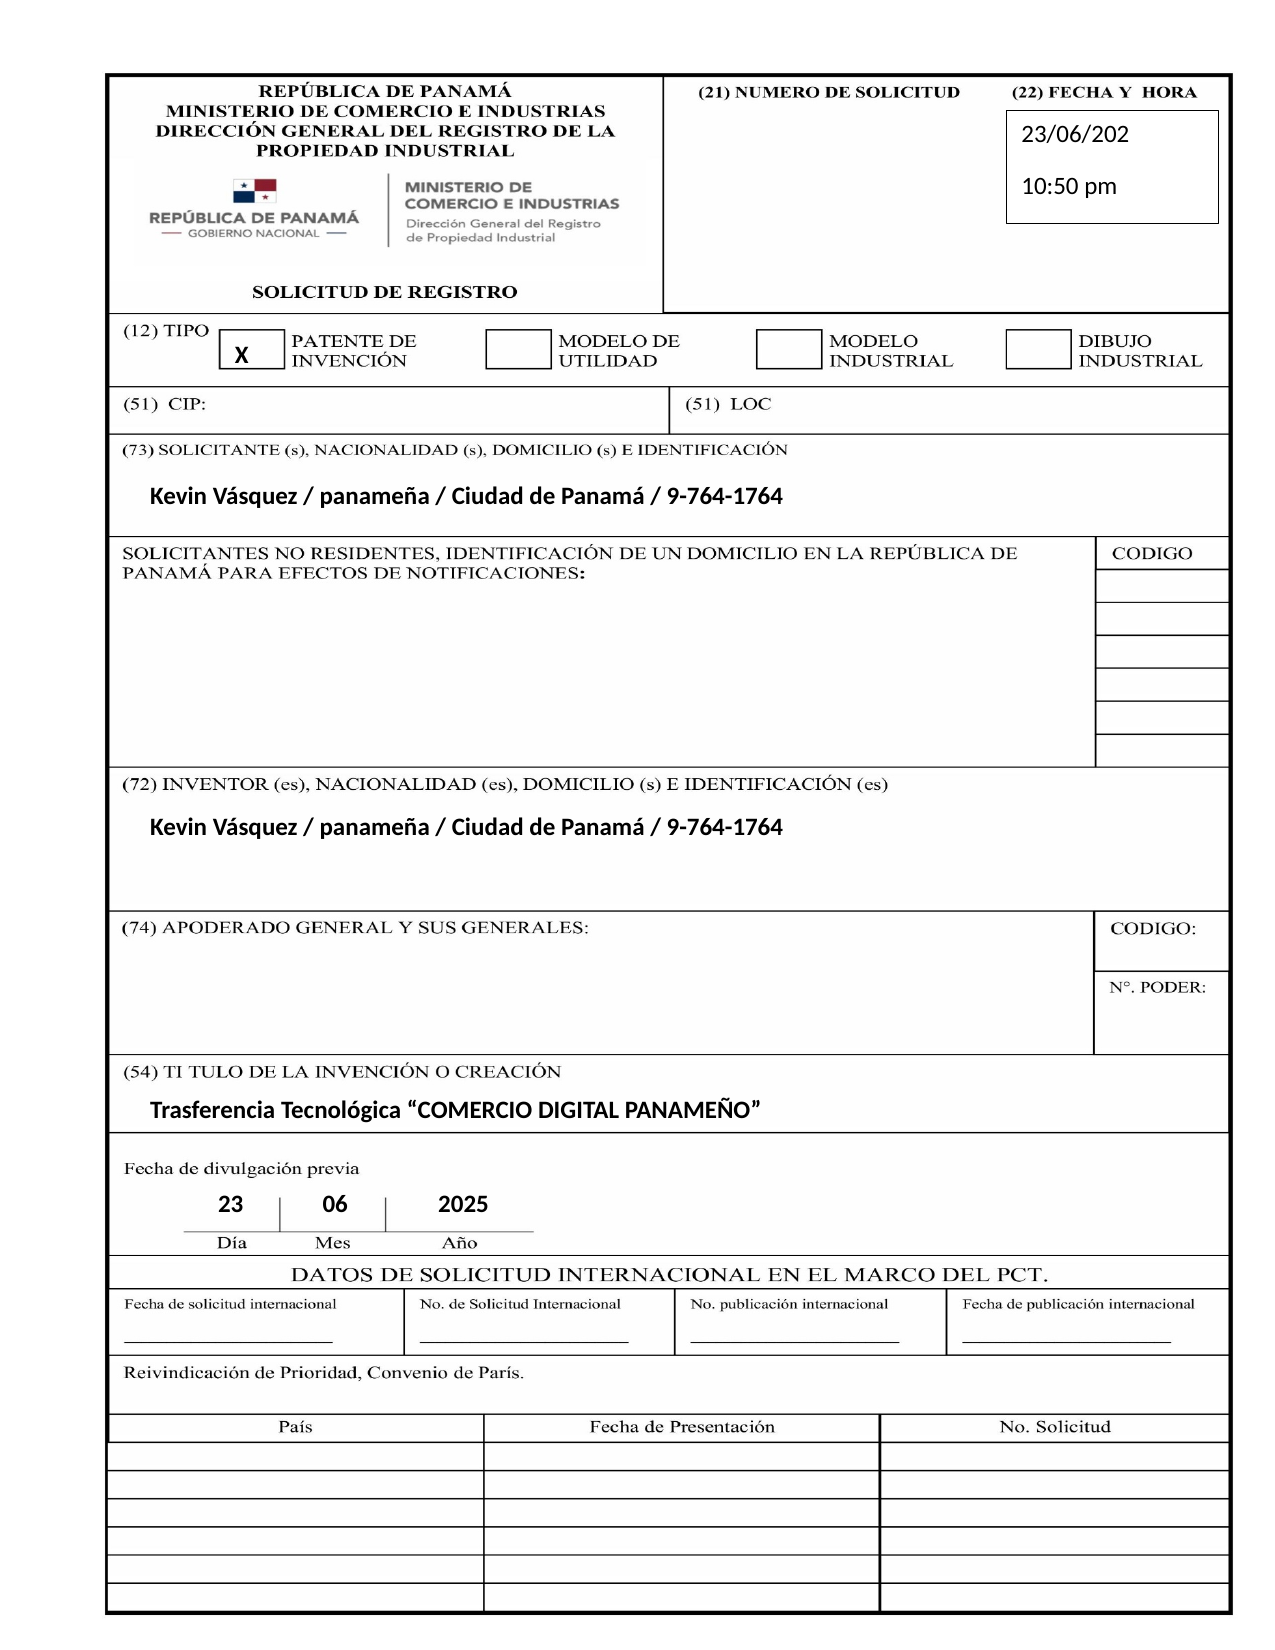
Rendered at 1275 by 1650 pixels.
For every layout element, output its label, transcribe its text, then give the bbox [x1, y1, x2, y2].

text X [150, 339, 1181, 369]
text Kevin Vásquez / panameña / Ciudad de Panamá / 9-764-1764 [150, 480, 1181, 511]
text Kevin Vásquez / panameña / Ciudad de Panamá / 9-764-1764 [150, 811, 1181, 841]
text Trasferencia Tecnológica “COMERCIO DIGITAL PANAMEÑO” [150, 1094, 1181, 1124]
text 23 06 2025 [150, 1188, 1181, 1219]
picture [2, 0, 1275, 1650]
